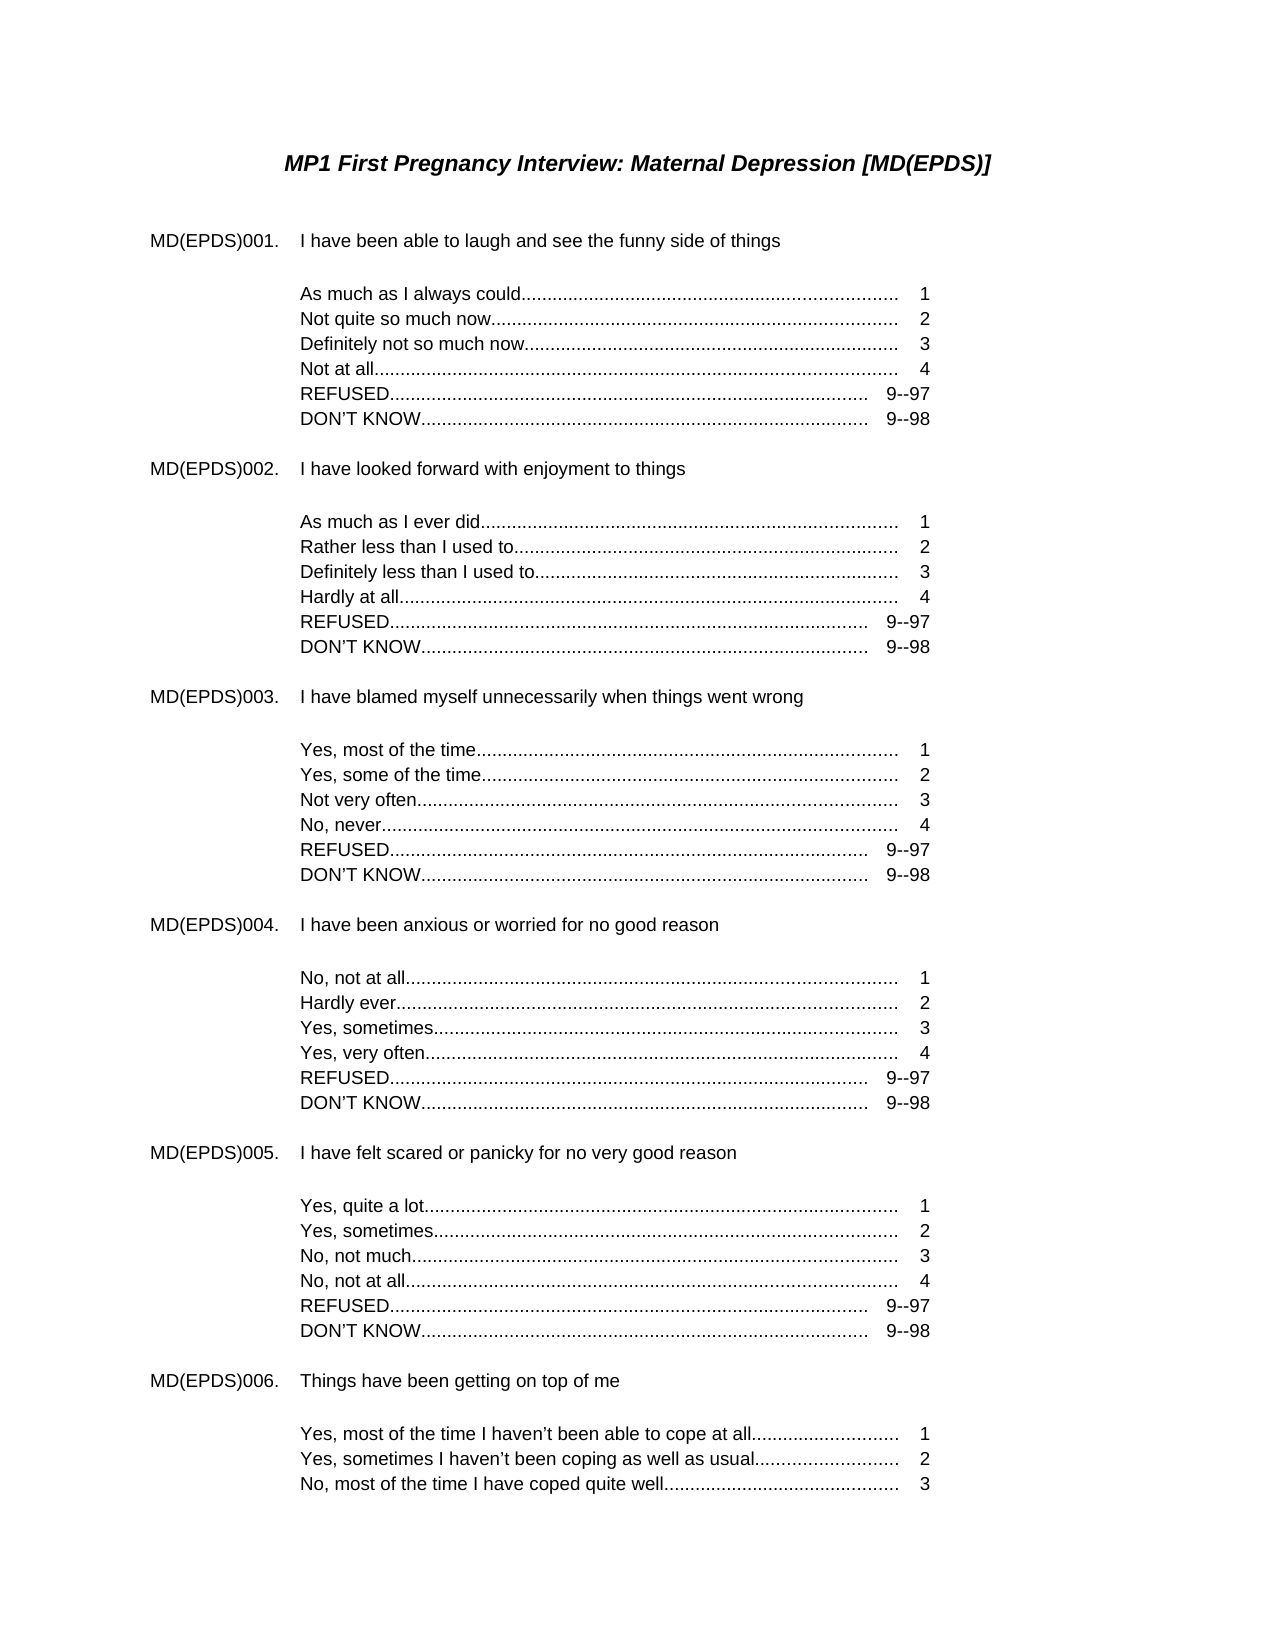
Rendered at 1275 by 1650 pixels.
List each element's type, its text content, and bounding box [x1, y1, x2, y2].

text MP1 First Pregnancy Interview: Maternal Depression [MD(EPDS)] [150, 150, 1125, 176]
list I have been anxious or worried for no good reason [150, 910, 1125, 935]
text DON’T KNOW 9--98 [300, 632, 1125, 657]
text Yes, some of the time 2 [300, 760, 1125, 785]
list I have looked forward with enjoyment to things [150, 454, 1125, 479]
text REFUSED 9--97 [300, 379, 1125, 404]
text No, most of the time I have coped quite well 3 [300, 1469, 1125, 1494]
list I have been able to laugh and see the funny side of things [150, 226, 1125, 251]
text DON’T KNOW 9--98 [300, 860, 1125, 885]
text Rather less than I used to 2 [300, 532, 1125, 557]
text No, not much 3 [300, 1241, 1125, 1266]
text Not at all 4 [300, 354, 1125, 379]
text DON’T KNOW 9--98 [300, 1088, 1125, 1113]
text No, not at all 1 [300, 963, 1125, 988]
text Not quite so much now 2 [300, 304, 1125, 329]
list Things have been getting on top of me [150, 1366, 1125, 1391]
text Hardly at all 4 [300, 582, 1125, 607]
text REFUSED 9--97 [300, 1063, 1125, 1088]
text Yes, very often 4 [300, 1038, 1125, 1063]
text Yes, sometimes 2 [300, 1216, 1125, 1241]
text Definitely less than I used to 3 [300, 557, 1125, 582]
text Hardly ever 2 [300, 988, 1125, 1013]
text No, not at all 4 [300, 1266, 1125, 1291]
text As much as I always could 1 [300, 279, 1125, 304]
text Yes, sometimes I haven’t been coping as well as usual 2 [300, 1444, 1125, 1469]
text REFUSED 9--97 [300, 835, 1125, 860]
text Yes, most of the time I haven’t been able to cope at all 1 [300, 1419, 1125, 1444]
text DON’T KNOW 9--98 [300, 404, 1125, 429]
text DON’T KNOW 9--98 [300, 1316, 1125, 1341]
text Yes, sometimes 3 [300, 1013, 1125, 1038]
text As much as I ever did 1 [300, 507, 1125, 532]
text REFUSED 9--97 [300, 607, 1125, 632]
list I have felt scared or panicky for no very good reason [150, 1138, 1125, 1163]
text No, never 4 [300, 810, 1125, 835]
text Definitely not so much now 3 [300, 329, 1125, 354]
list I have blamed myself unnecessarily when things went wrong [150, 682, 1125, 707]
text Not very often 3 [300, 785, 1125, 810]
text Yes, quite a lot 1 [300, 1191, 1125, 1216]
text REFUSED 9--97 [300, 1291, 1125, 1316]
text Yes, most of the time 1 [300, 735, 1125, 760]
